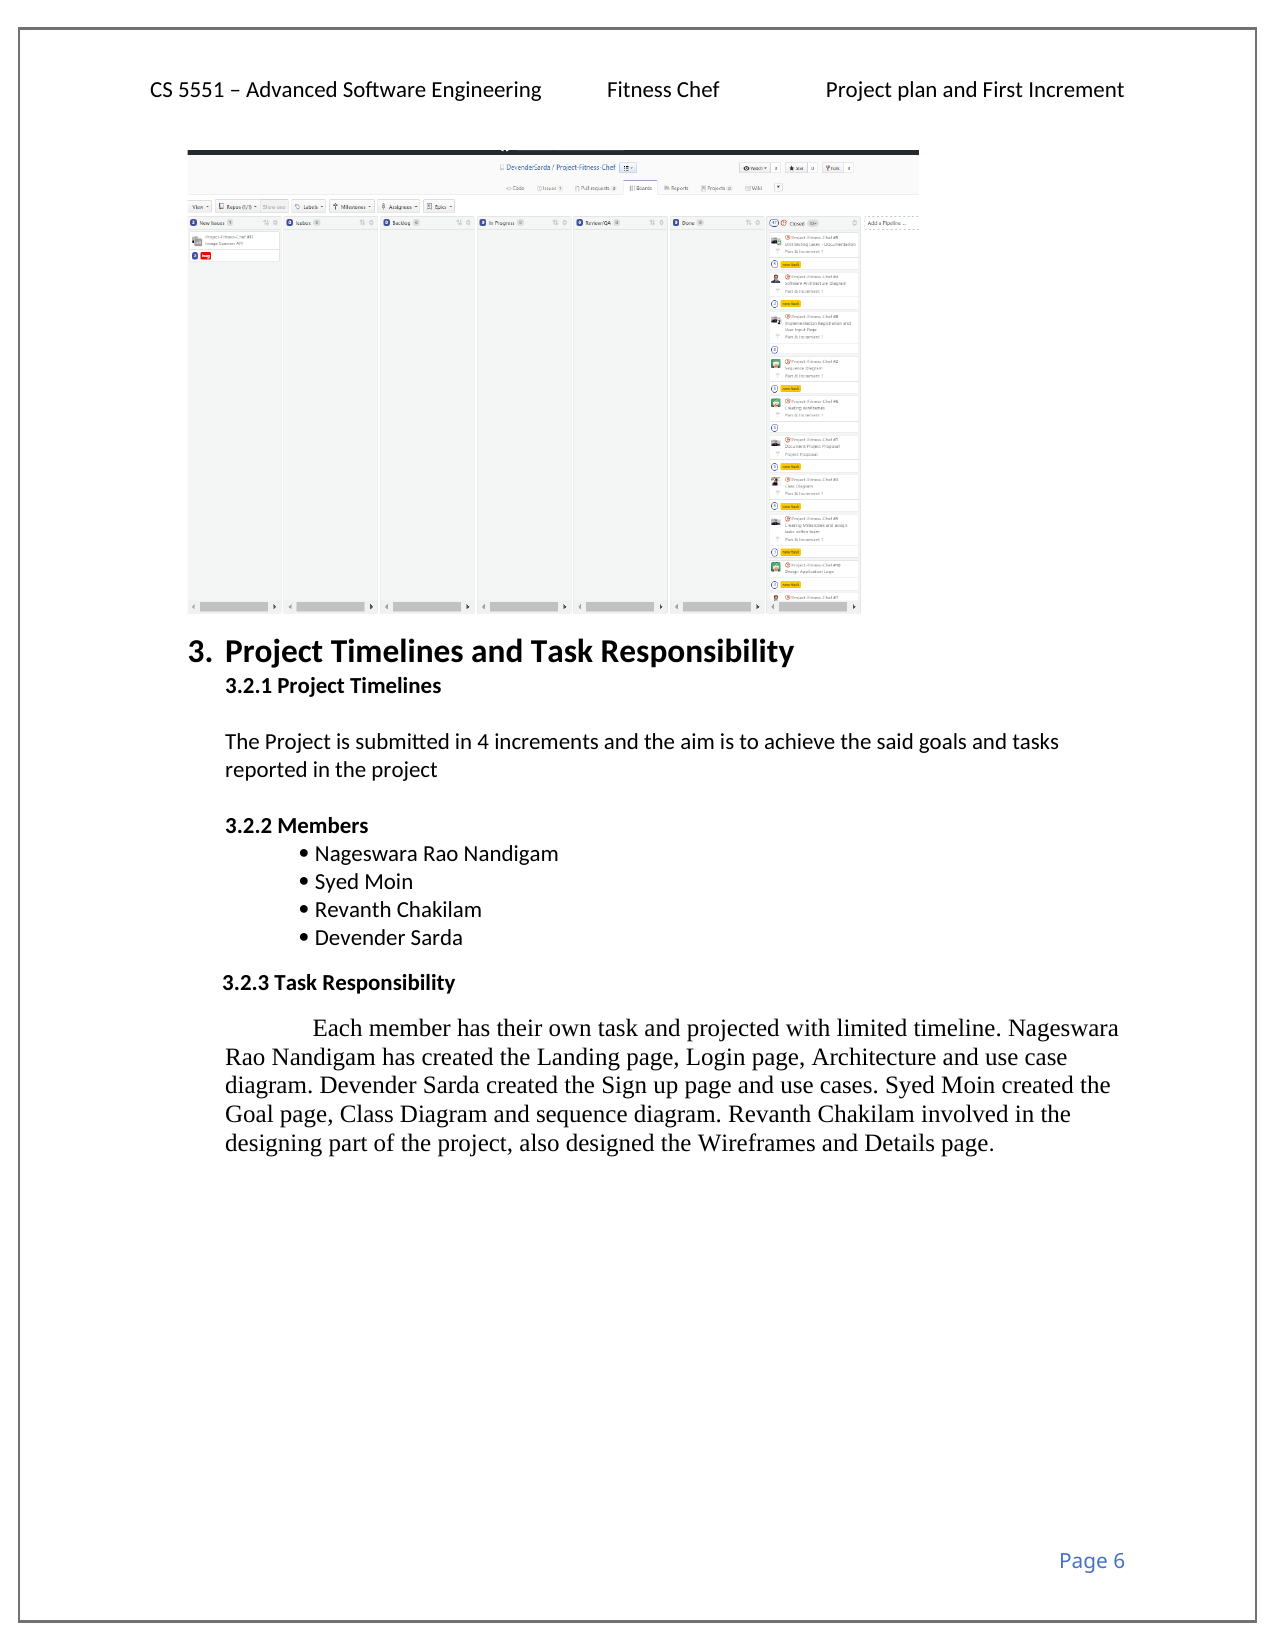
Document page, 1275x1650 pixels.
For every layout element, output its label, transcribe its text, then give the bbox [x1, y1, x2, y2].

list 3.2.1 Project Timelines [225, 671, 1125, 699]
list The Project is submitted in 4 increments and the aim is to achieve the said goals and tasks reported in the project [225, 727, 1125, 783]
list Project Timelines and Task Responsibility [187, 631, 1125, 671]
list 3.2.2 Members [225, 811, 1125, 839]
text 3.2.3 Task Responsibility [150, 968, 1125, 996]
picture [187, 150, 919, 614]
text Each member has their own task and projected with limited timeline. Nageswara Rao Nandigam has created the Landing page, Login page, Architecture and use case diagram. Devender Sarda created the Sign up page and use cases. Syed Moin created the Goal page, Class Diagram and sequence diagram. Revanth Chakilam involved in the designing part of the project, also designed the Wireframes and Details page. [225, 1013, 1125, 1157]
list Revanth Chakilam [300, 895, 1125, 923]
list Nageswara Rao Nandigam [300, 839, 1125, 867]
list Devender Sarda [300, 923, 1125, 951]
list Syed Moin [300, 867, 1125, 895]
